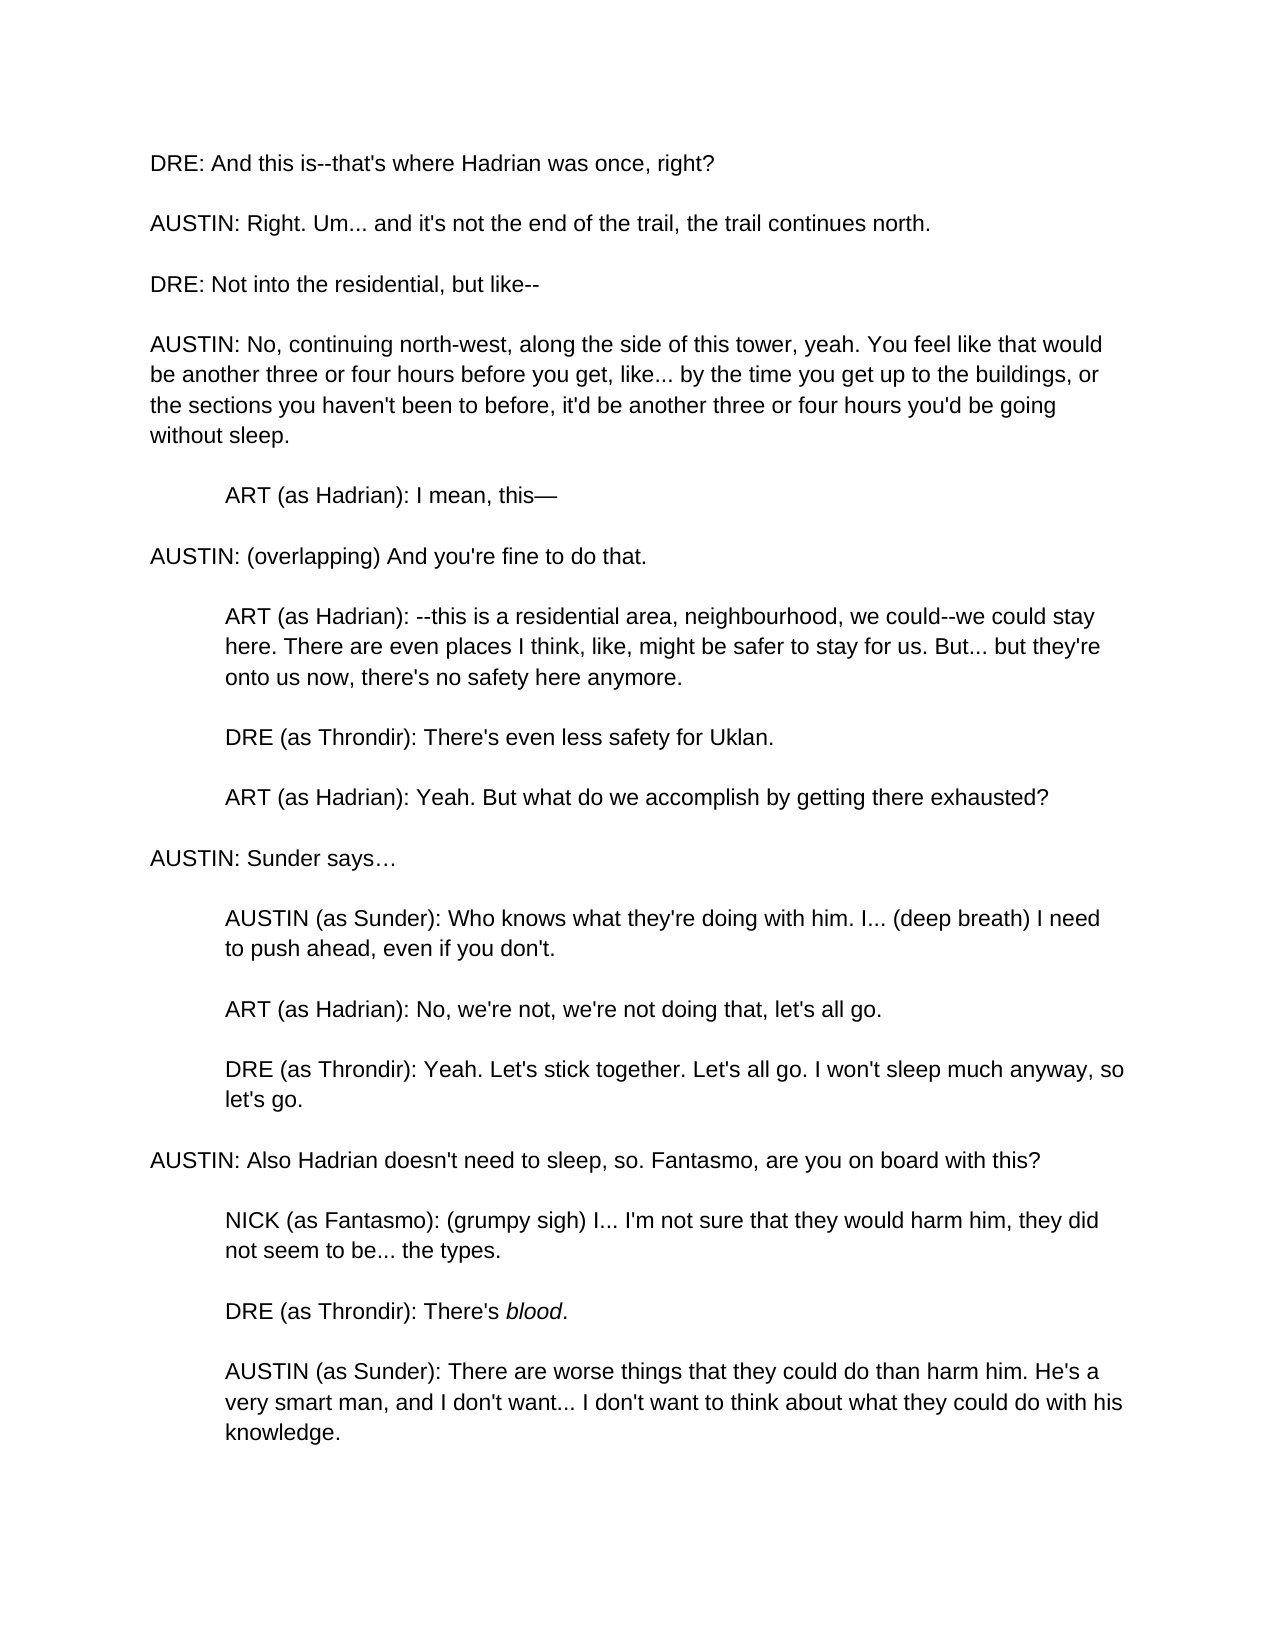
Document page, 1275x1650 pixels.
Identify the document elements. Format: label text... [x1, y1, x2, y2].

text ART (as Hadrian): I mean, this— [225, 482, 1125, 509]
text AUSTIN: (overlapping) And you're fine to do that. [150, 543, 1125, 569]
text ART (as Hadrian): --this is a residential area, neighbourhood, we could--we could stay here. There are even places I think, like, might be safer to stay for us. But... but they're onto us now, there's no safety here anymore. DRE (as Throndir): There's even less safety for Uklan. ART (as Hadrian): Yeah. But what do we accomplish by getting there exhausted? [225, 603, 1125, 811]
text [150, 150, 1125, 448]
text AUSTIN: Also Hadrian doesn't need to sleep, so. Fantasmo, are you on board with this? [150, 1147, 1125, 1173]
text AUSTIN (as Sunder): Who knows what they're doing with him. I... (deep breath) I need to push ahead, even if you don't. ART (as Hadrian): No, we're not, we're not doing that, let's all go. DRE (as Throndir): Yeah. Let's stick together. Let's all go. I won't sleep much anyway, so let's go. [225, 905, 1125, 1113]
text AUSTIN: Sunder says… [150, 845, 1125, 871]
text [225, 1207, 1125, 1445]
